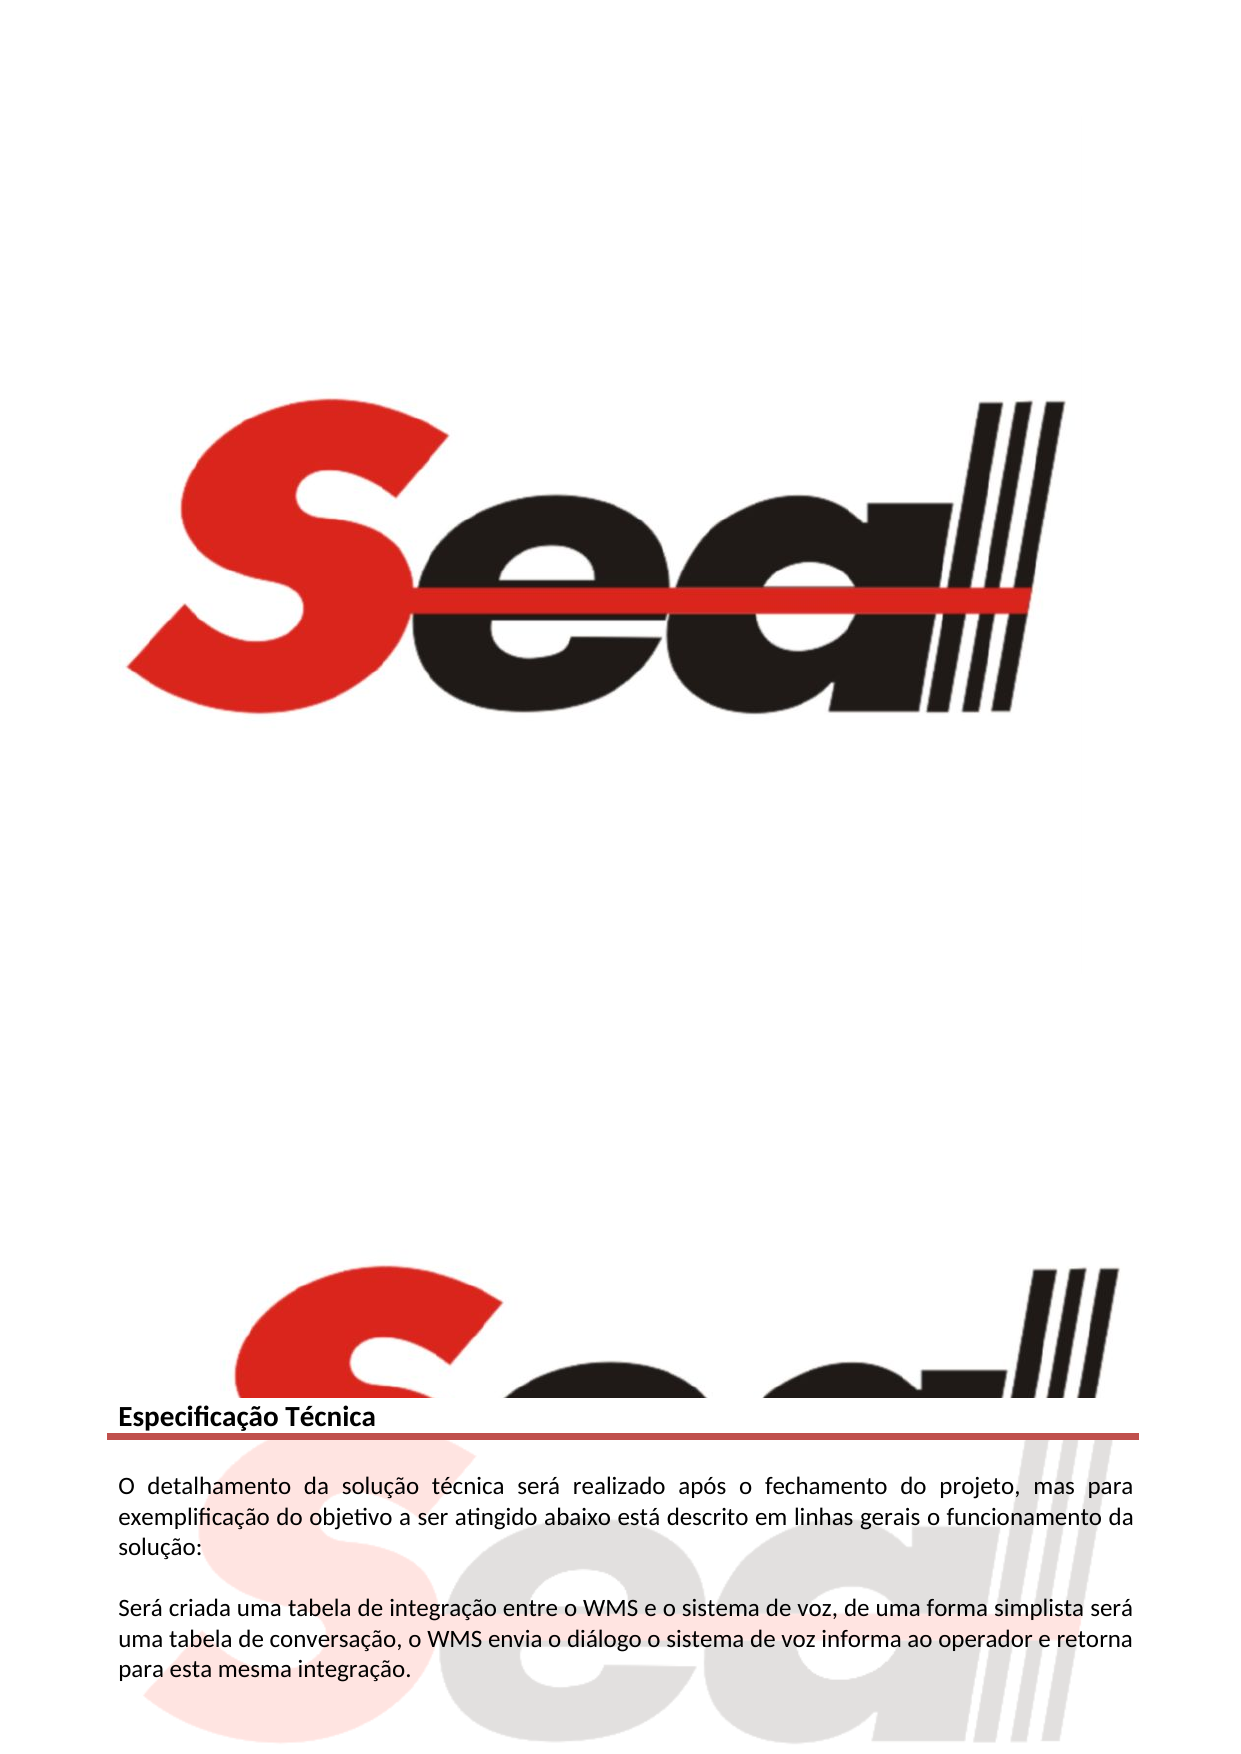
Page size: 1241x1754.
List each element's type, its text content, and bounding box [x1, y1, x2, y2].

table_header Especificação Técnica [107, 1398, 1138, 1433]
picture [157, 984, 1136, 1398]
picture [103, 116, 1082, 974]
text O detalhamento da solução técnica será realizado após o fechamento do projeto, mas para exemplificação do objetivo a ser atingido abaixo está descrito em linhas gerais o funcionamento da solução: [118, 1470, 1135, 1562]
text Será criada uma tabela de integração entre o WMS e o sistema de voz, de uma forma simplista será uma tabela de conversação, o WMS envia o diálogo o sistema de voz informa ao operador e retorna para esta mesma integração. [118, 1592, 1135, 1684]
